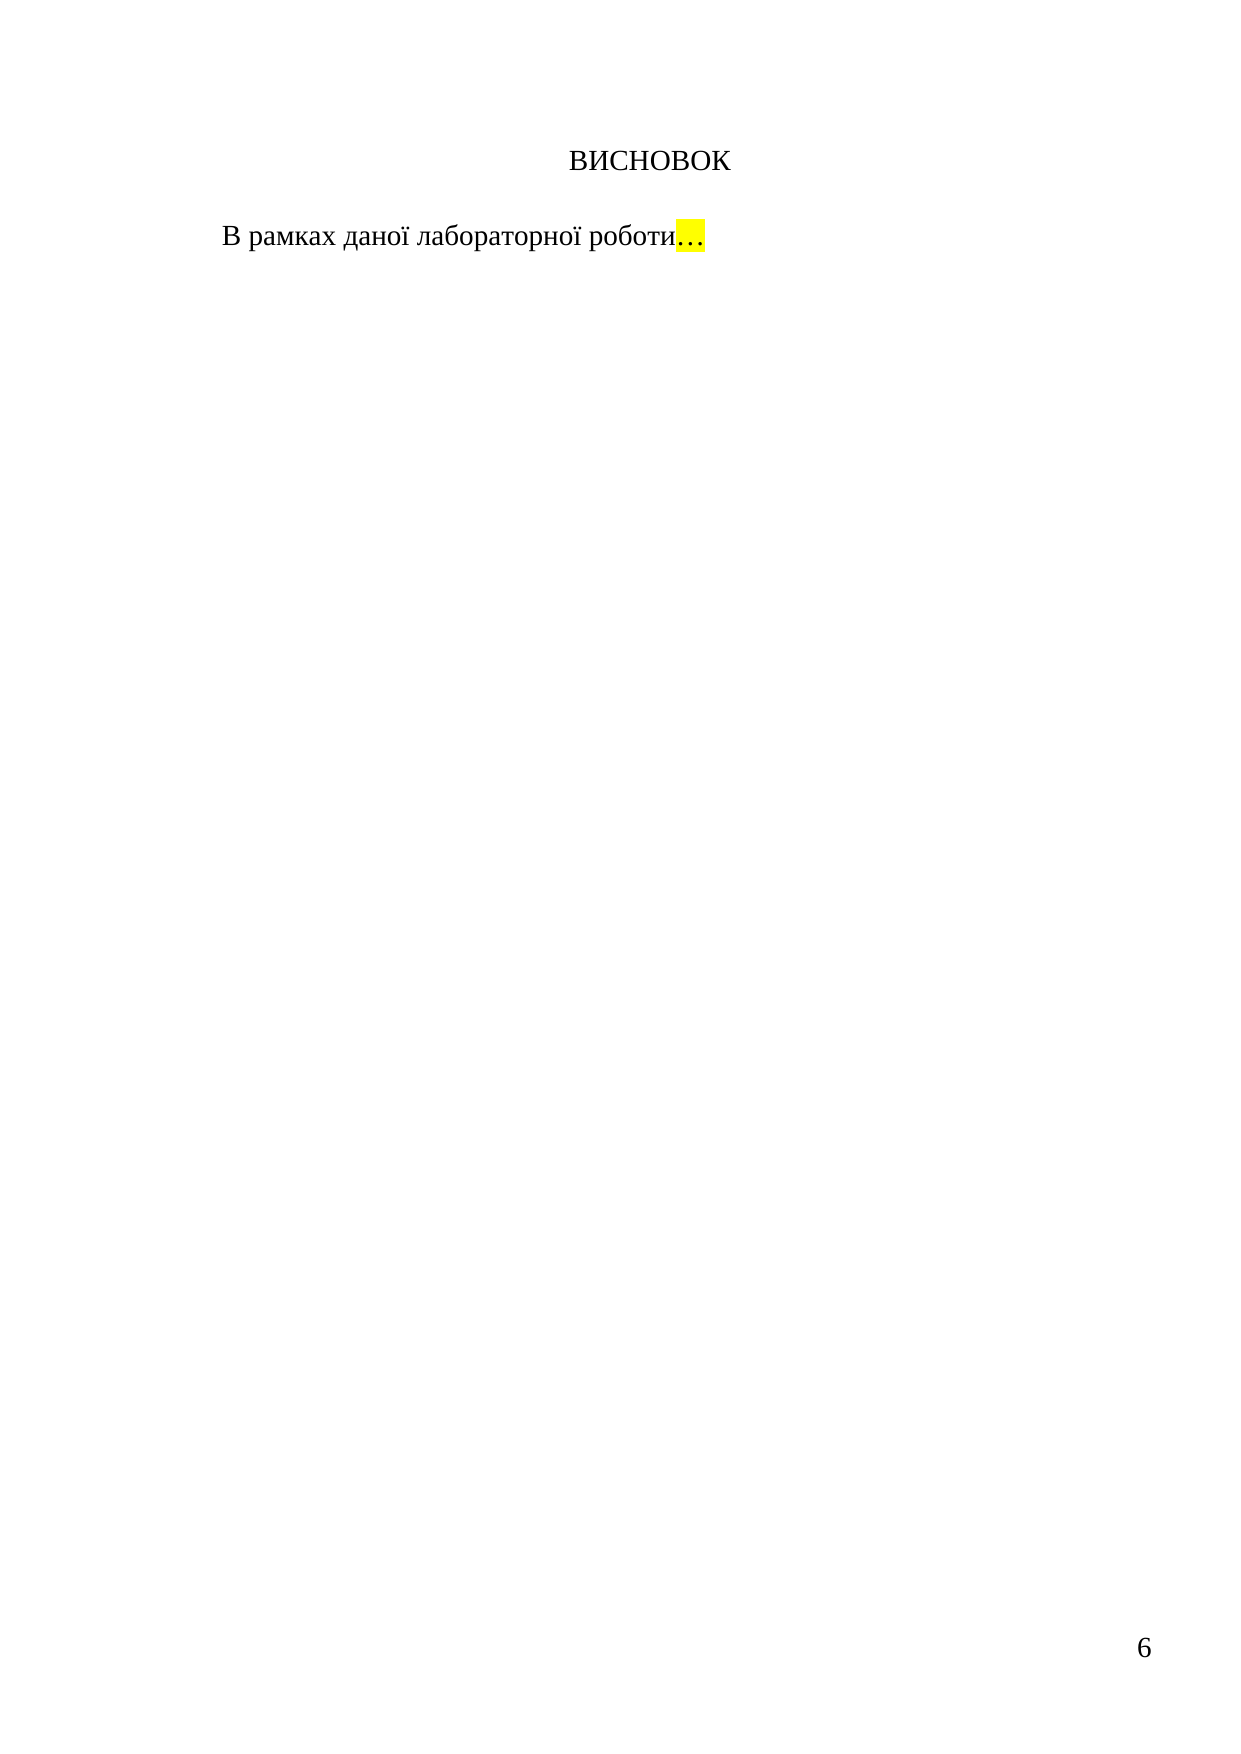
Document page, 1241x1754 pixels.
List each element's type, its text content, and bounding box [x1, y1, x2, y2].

text В рамках даної лабораторної роботи… [148, 218, 1152, 252]
text Висновок [148, 143, 1152, 177]
